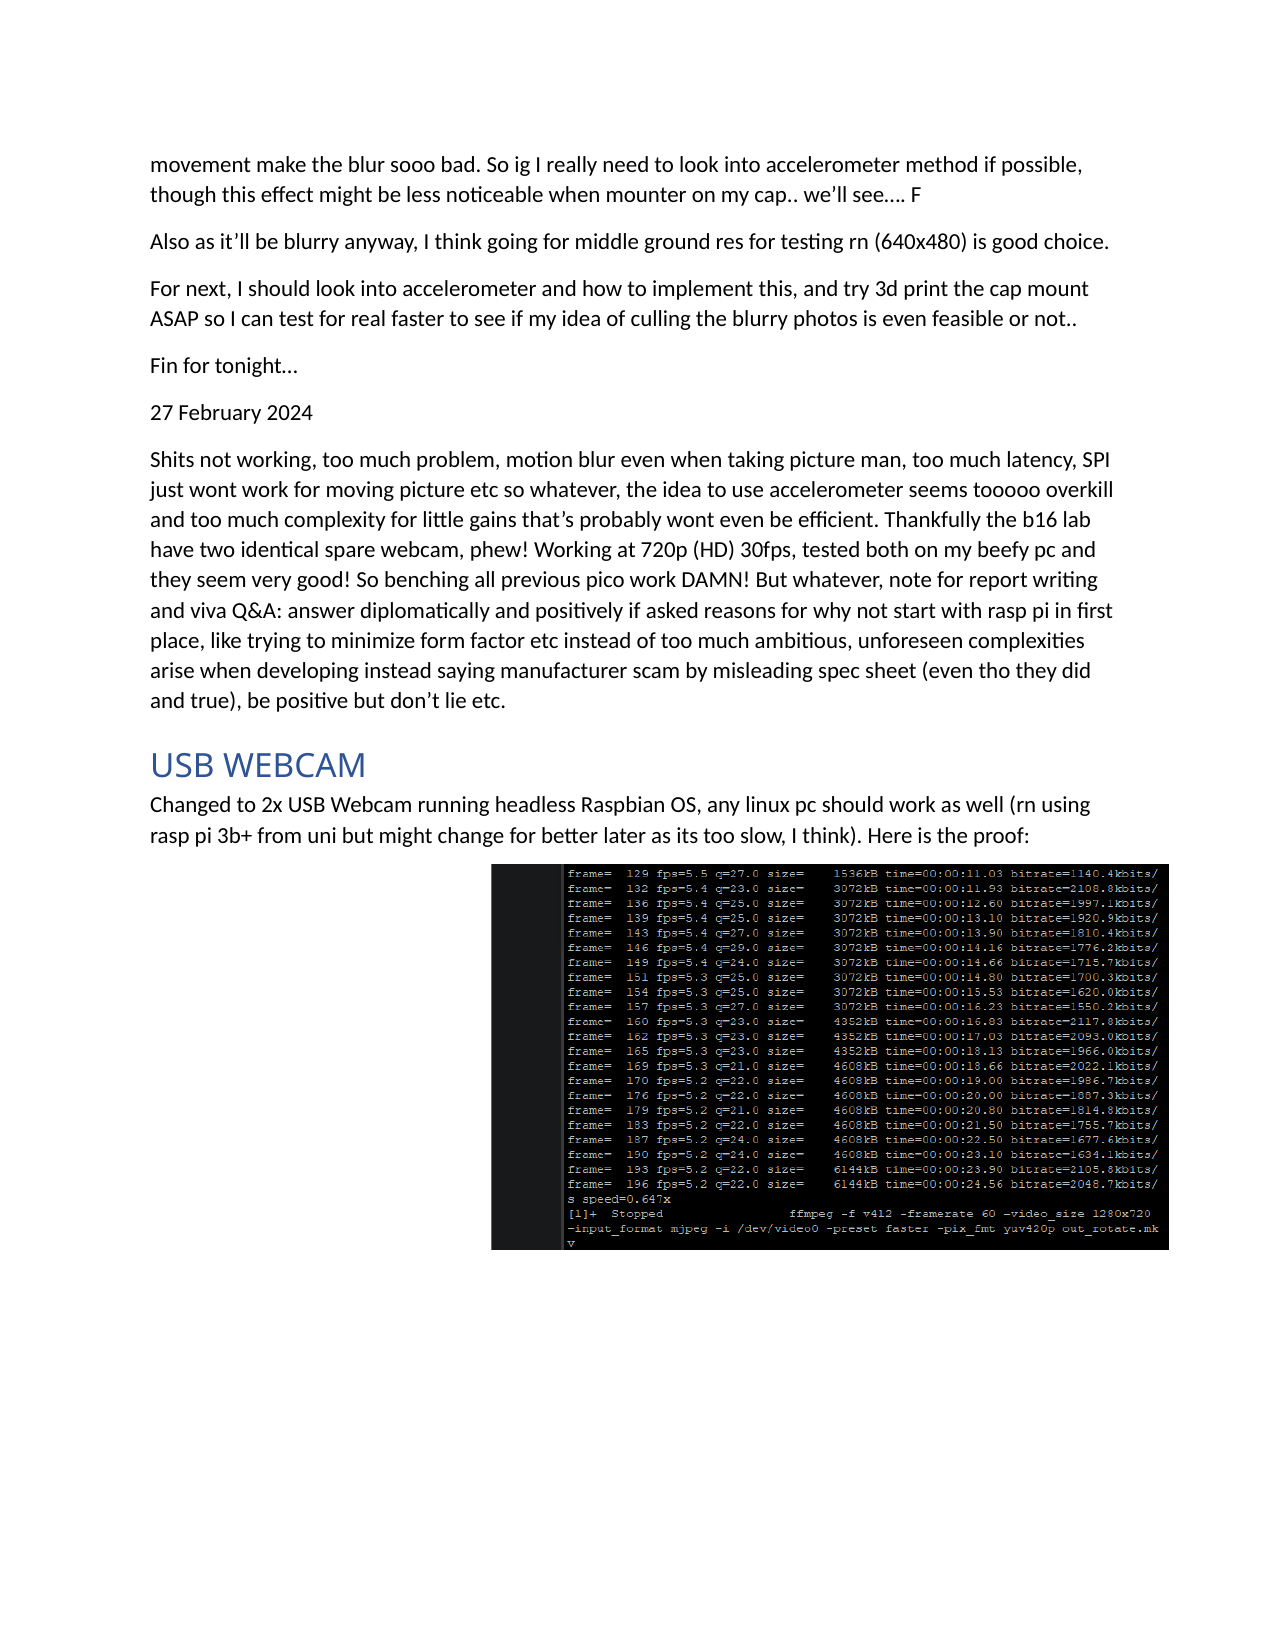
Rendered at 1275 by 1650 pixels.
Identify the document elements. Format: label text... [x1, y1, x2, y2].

text 27 February 2024 [150, 398, 1125, 426]
text For next, I should look into accelerometer and how to implement this, and try 3d print the cap mount ASAP so I can test for real faster to see if my idea of culling the blurry photos is even feasible or not.. [150, 274, 1125, 332]
text Changed to 2x USB Webcam running headless Raspbian OS, any linux pc should work as well (rn using rasp pi 3b+ from uni but might change for better later as its too slow, I think). Here is the proof: [150, 791, 1125, 849]
subtitle USB WEBCAM [150, 742, 1125, 787]
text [150, 150, 1125, 208]
text Also as it’ll be blurry anyway, I think going for middle ground res for testing rn (640x480) is good choice. [150, 227, 1125, 255]
text Fin for tonight… [150, 351, 1125, 379]
text Shits not working, too much problem, motion blur even when taking picture man, too much latency, SPI just wont work for moving picture etc so whatever, the idea to use accelerometer seems tooooo overkill and too much complexity for little gains that’s probably wont even be efficient. Thankfully the b16 lab have two identical spare webcam, phew! Working at 720p (HD) 30fps, tested both on my beefy pc and they seem very good! So benching all previous pico work DAMN! But whatever, note for report writing and viva Q&A: answer diplomatically and positively if asked reasons for why not start with rasp pi in first place, like trying to minimize form factor etc instead of too much ambitious, unforeseen complexities arise when developing instead saying manufacturer scam by misleading spec sheet (even tho they did and true), be positive but don’t lie etc. [150, 445, 1125, 714]
picture [490, 864, 1168, 1249]
